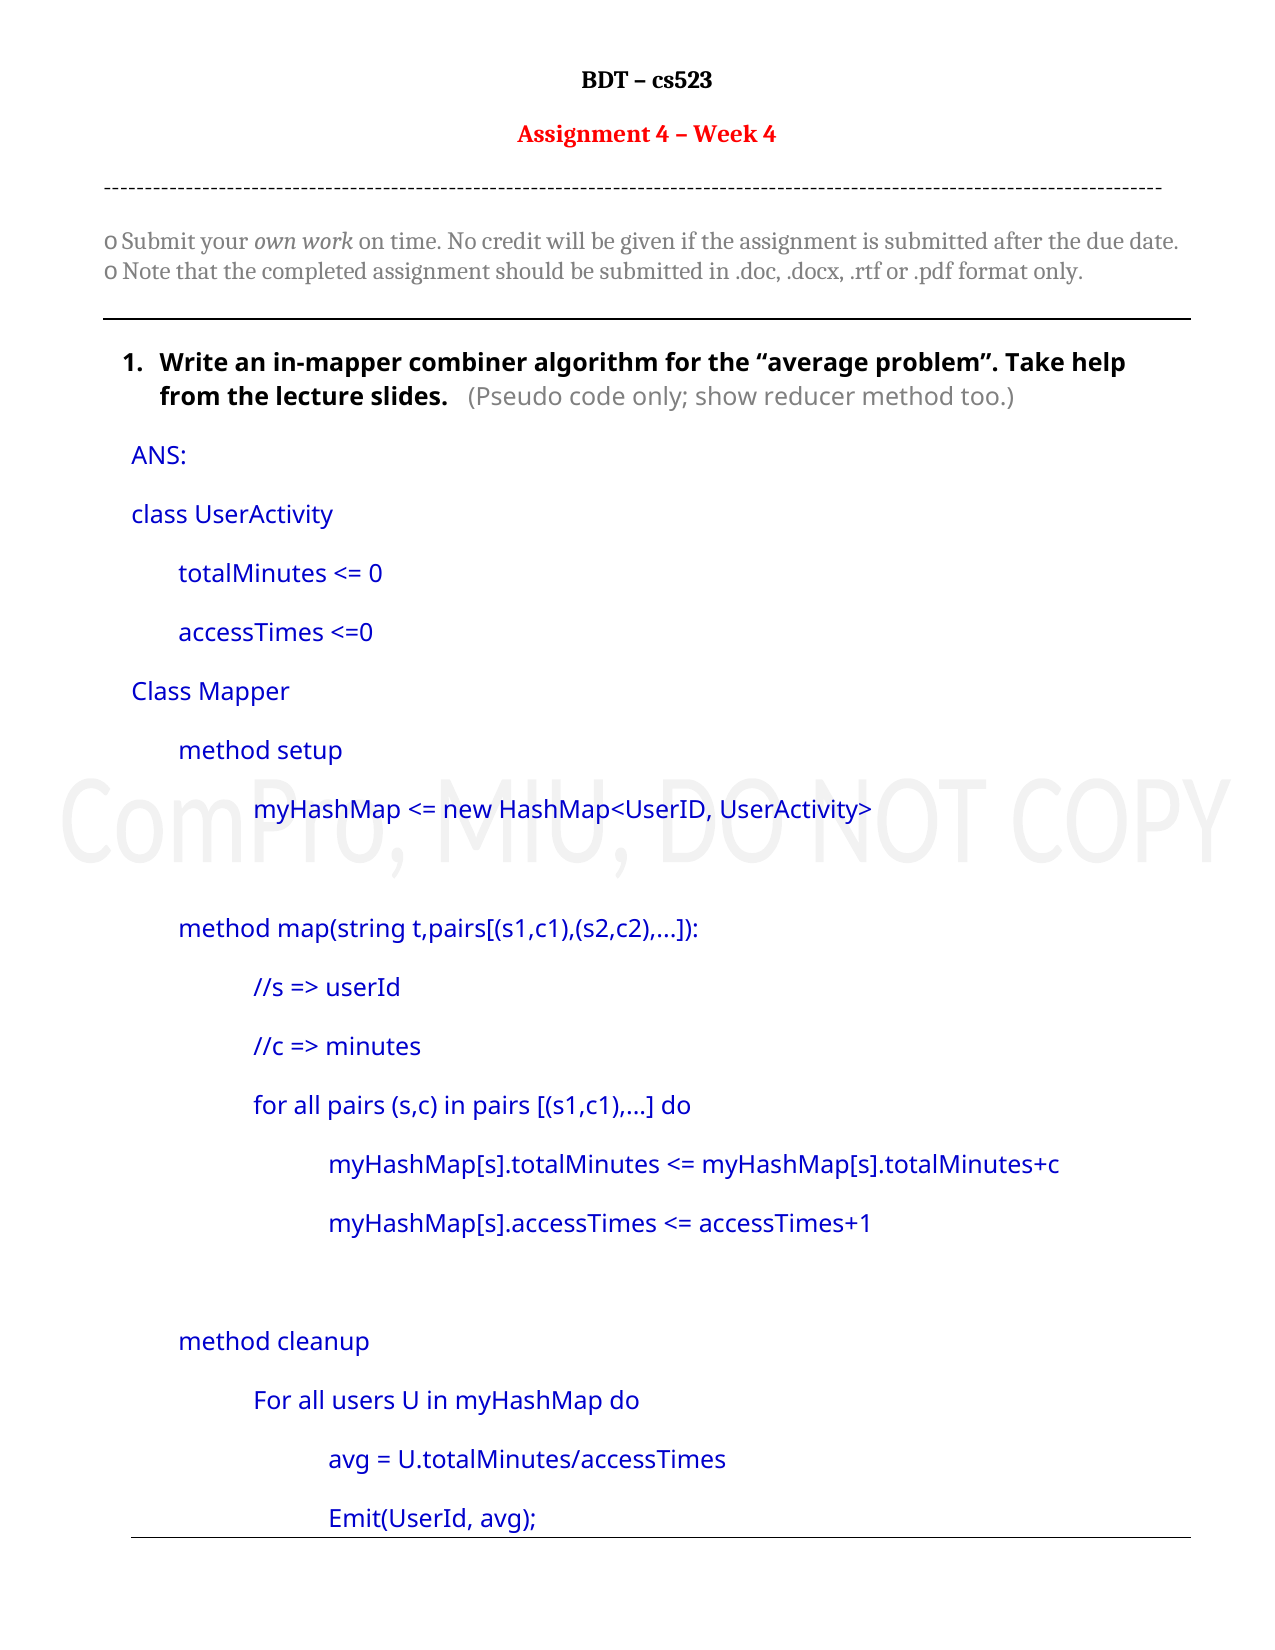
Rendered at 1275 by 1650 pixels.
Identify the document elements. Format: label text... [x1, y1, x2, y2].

text method setup [131, 733, 1191, 767]
text class UserActivity [131, 497, 1191, 531]
text //c => minutes [131, 1028, 1191, 1062]
text myHashMap[s].accessTimes <= accessTimes+1 [131, 1206, 1191, 1239]
text avg = U.totalMinutes/accessTimes [131, 1442, 1191, 1476]
text BDT – cs523 [103, 66, 1191, 94]
text accessTimes <=0 [131, 615, 1191, 649]
text Emit(UserId, avg); [131, 1501, 1191, 1537]
text For all users U in myHashMap do [131, 1383, 1191, 1417]
text myHashMap[s].totalMinutes <= myHashMap[s].totalMinutes+c [131, 1146, 1191, 1181]
text Assignment 4 – Week 4 [103, 119, 1191, 148]
text --------------------------------------------------------------------------------------------------------------------------------- [103, 173, 1191, 202]
text totalMinutes <= 0 [131, 556, 1191, 590]
list Submit your own work on time. No credit will be given if the assignment is submitted after the due date. [103, 227, 1191, 257]
text //s => userId [131, 969, 1191, 1003]
text method cleanup [131, 1324, 1191, 1358]
list Note that the completed assignment should be submitted in .doc, .docx, .rtf or .pdf format only. [103, 257, 1191, 287]
text ANS: [131, 438, 1191, 472]
text Class Mapper [131, 674, 1191, 708]
text method map(string t,pairs[(s1,c1),(s2,c2),...]): [131, 910, 1191, 944]
text myHashMap <= new HashMap<UserID, UserActivity> [131, 792, 1191, 826]
text for all pairs (s,c) in pairs [(s1,c1),...] do [131, 1087, 1191, 1121]
list Write an in-mapper combiner algorithm for the “average problem”. Take help from the lecture slides. (Pseudo code only; show reducer method too.) [122, 344, 1191, 413]
